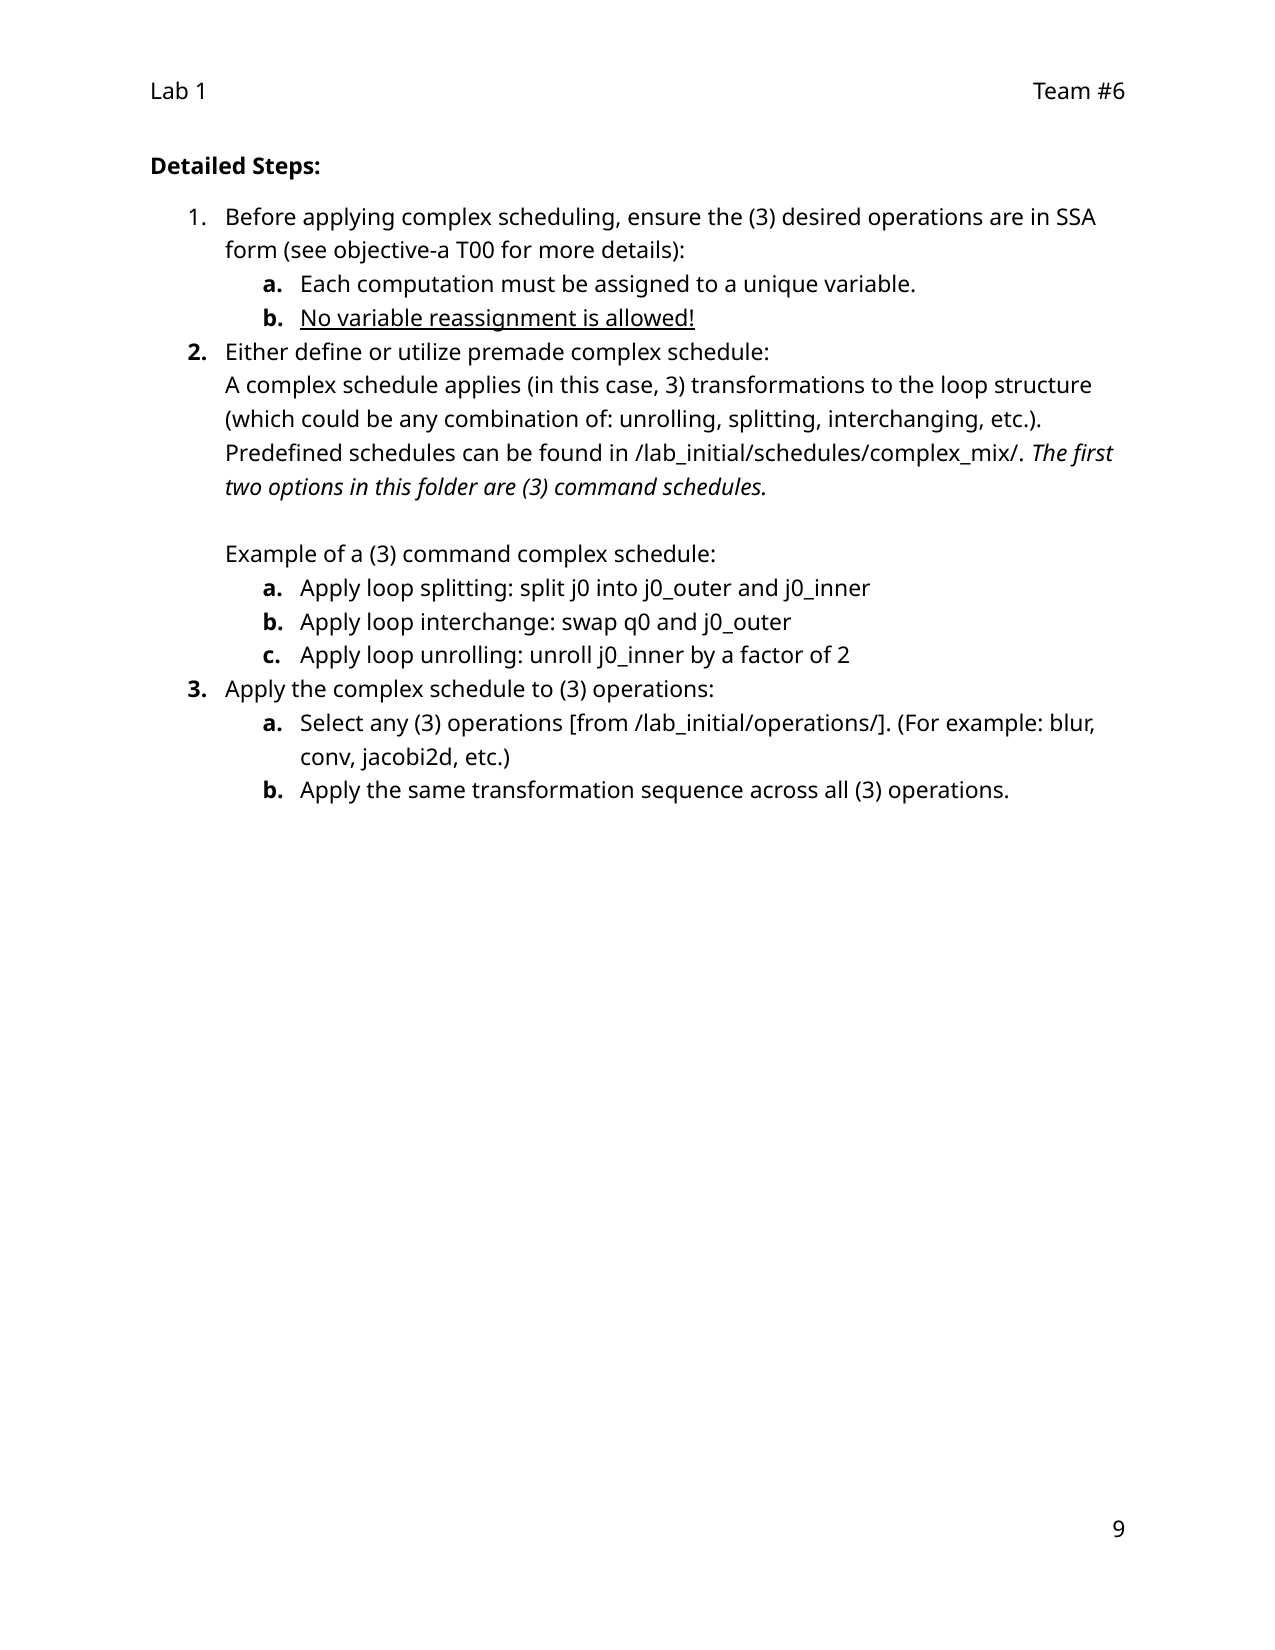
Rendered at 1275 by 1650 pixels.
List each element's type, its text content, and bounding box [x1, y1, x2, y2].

list Apply the complex schedule to (3) operations: [187, 673, 1125, 704]
list Before applying complex scheduling, ensure the (3) desired operations are in SSA form (see objective-a T00 for more details): [187, 200, 1125, 265]
list Apply loop splitting: split j0 into j0_outer and j0_inner [262, 572, 1125, 603]
text Detailed Steps: [150, 150, 1125, 181]
list Apply loop unrolling: unroll j0_inner by a factor of 2 [262, 639, 1125, 670]
list Select any (3) operations [from /lab_initial/operations/]. (For example: blur, conv, jacobi2d, etc.) [262, 707, 1125, 772]
list Apply the same transformation sequence across all (3) operations. [262, 774, 1125, 805]
list No variable reassignment is allowed! [262, 302, 1125, 333]
list Either define or utilize premade complex schedule: A complex schedule applies (in this case, 3) transformations to the loop structure (which could be any combination of: unrolling, splitting, interchanging, etc.). Predefined schedules can be found in /lab_initial/schedules/complex_mix/. The first two options in this folder are (3) command schedules. Example of a (3) command complex schedule: [187, 335, 1125, 569]
list Each computation must be assigned to a unique variable. [262, 268, 1125, 299]
list Apply loop interchange: swap q0 and j0_outer [262, 605, 1125, 637]
